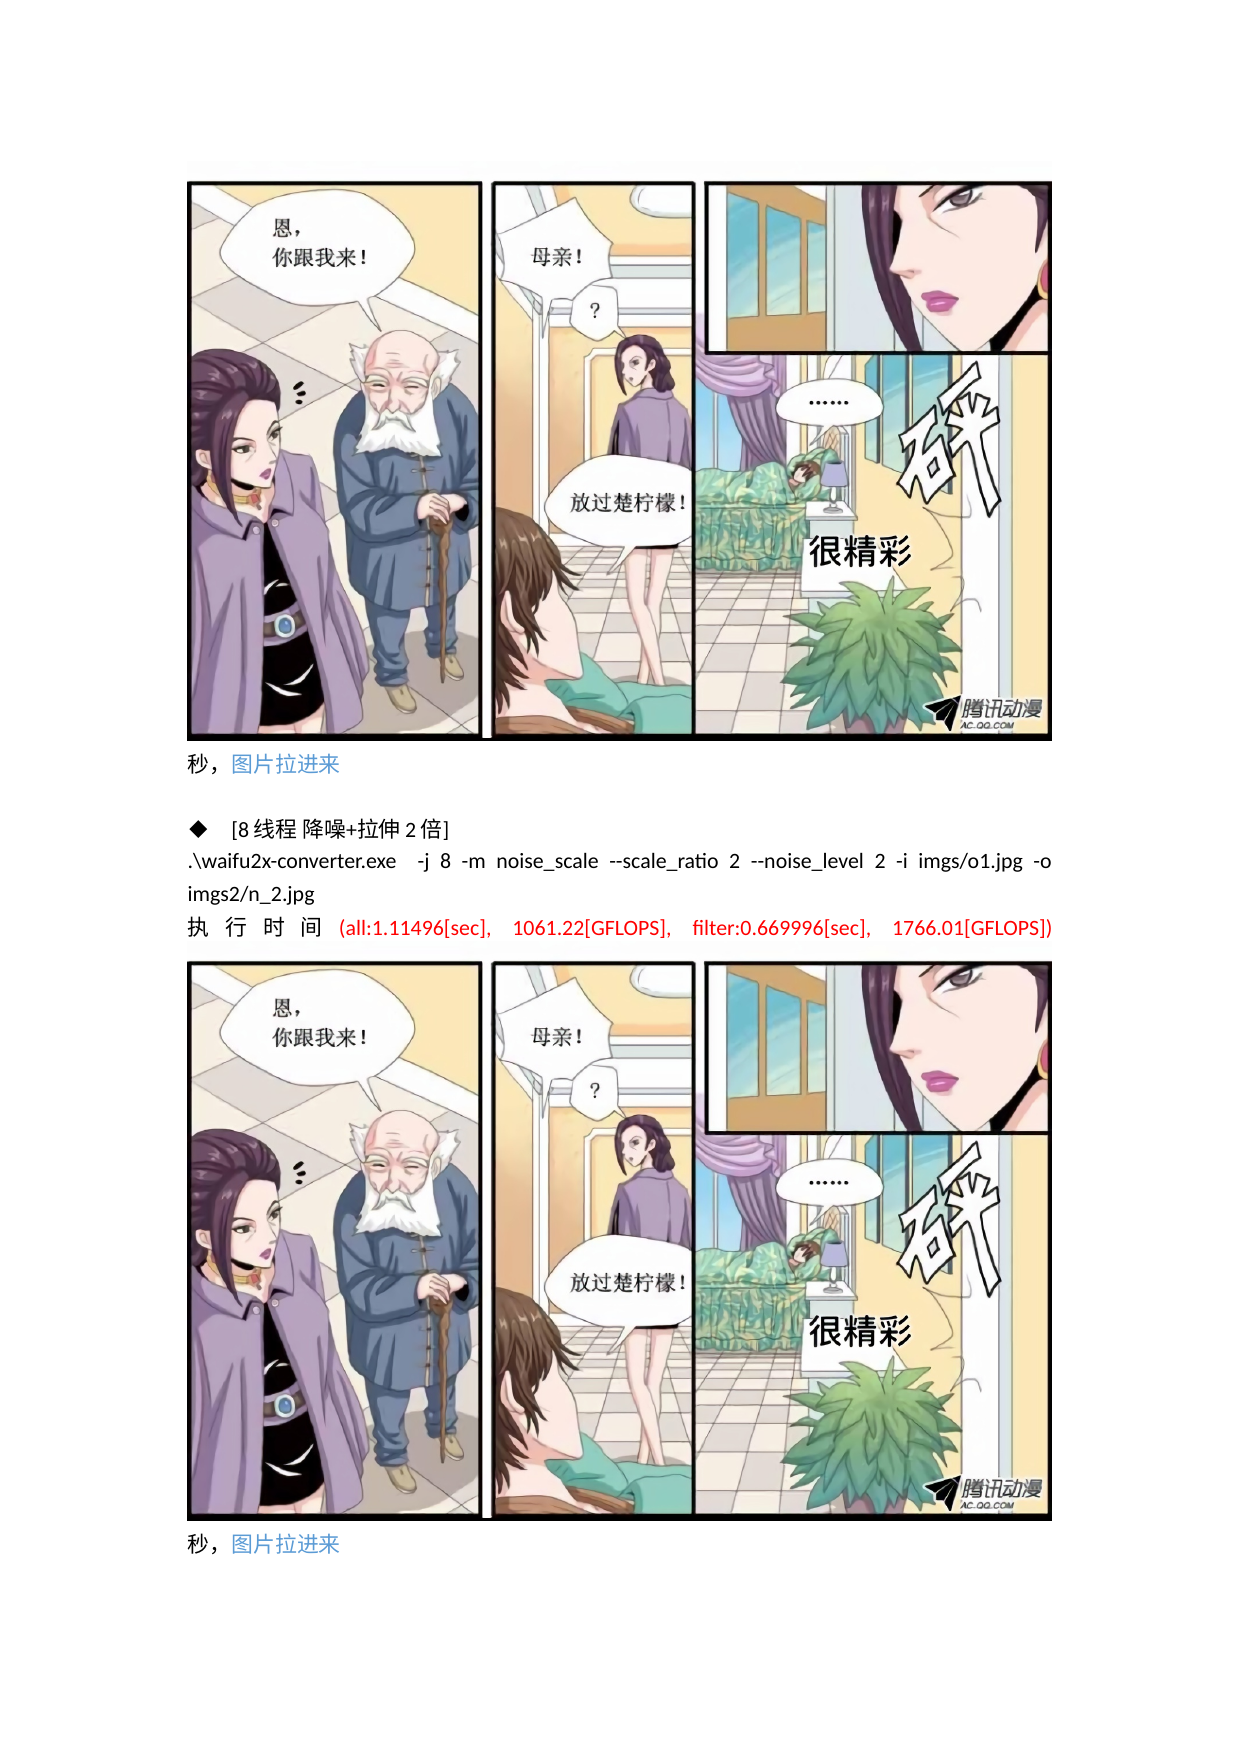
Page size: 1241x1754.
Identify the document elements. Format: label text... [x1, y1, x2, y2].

text .\waifu2x-converter.exe -j 8 -m noise_scale --scale_ratio 2 --noise_level 2 -i imgs/o1.jpg -o imgs2/n_2.jpg [187, 844, 1053, 909]
list [8线程 降噪+拉伸2倍] [187, 812, 1053, 844]
picture [187, 161, 1052, 741]
picture [187, 941, 1052, 1521]
